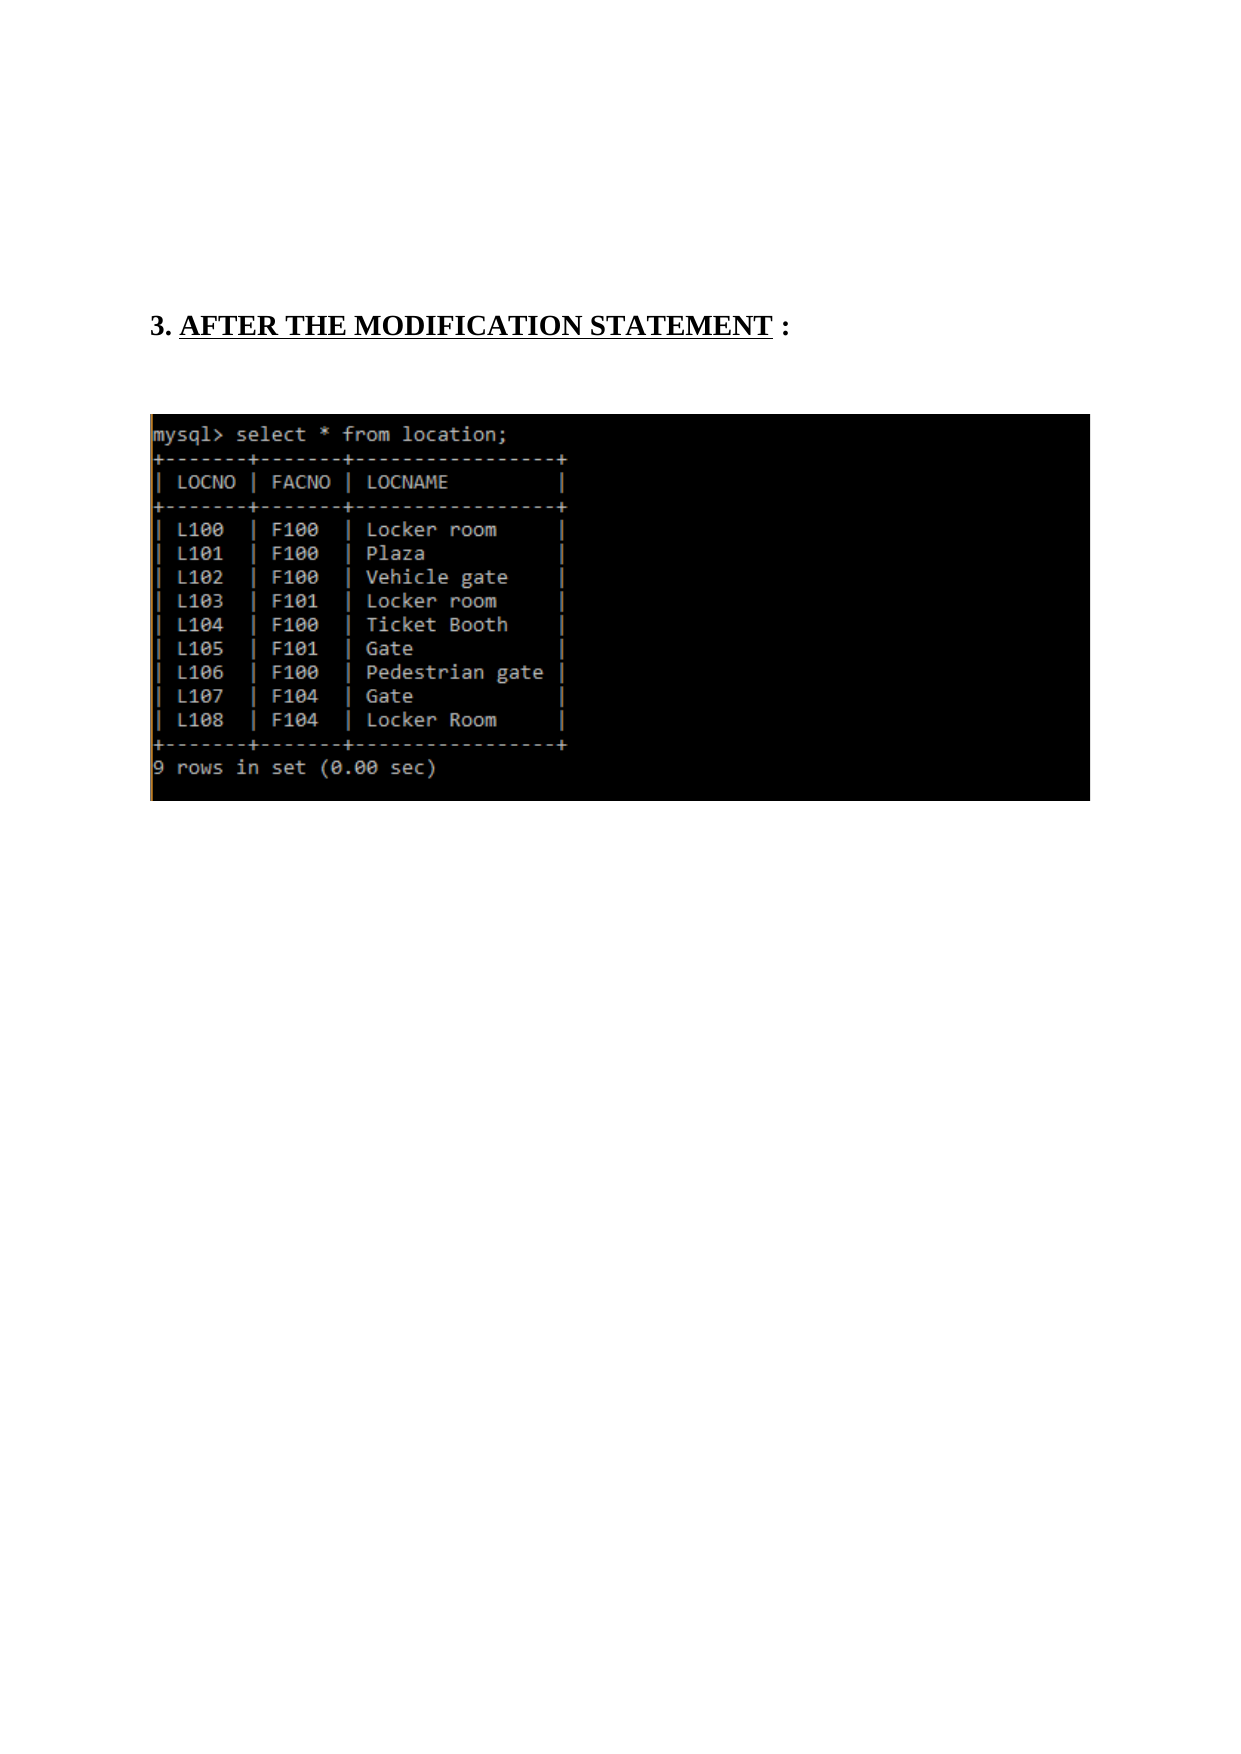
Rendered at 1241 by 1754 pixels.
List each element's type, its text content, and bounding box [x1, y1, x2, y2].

text 3. AFTER THE MODIFICATION STATEMENT : [150, 308, 1090, 342]
picture [150, 414, 1091, 801]
